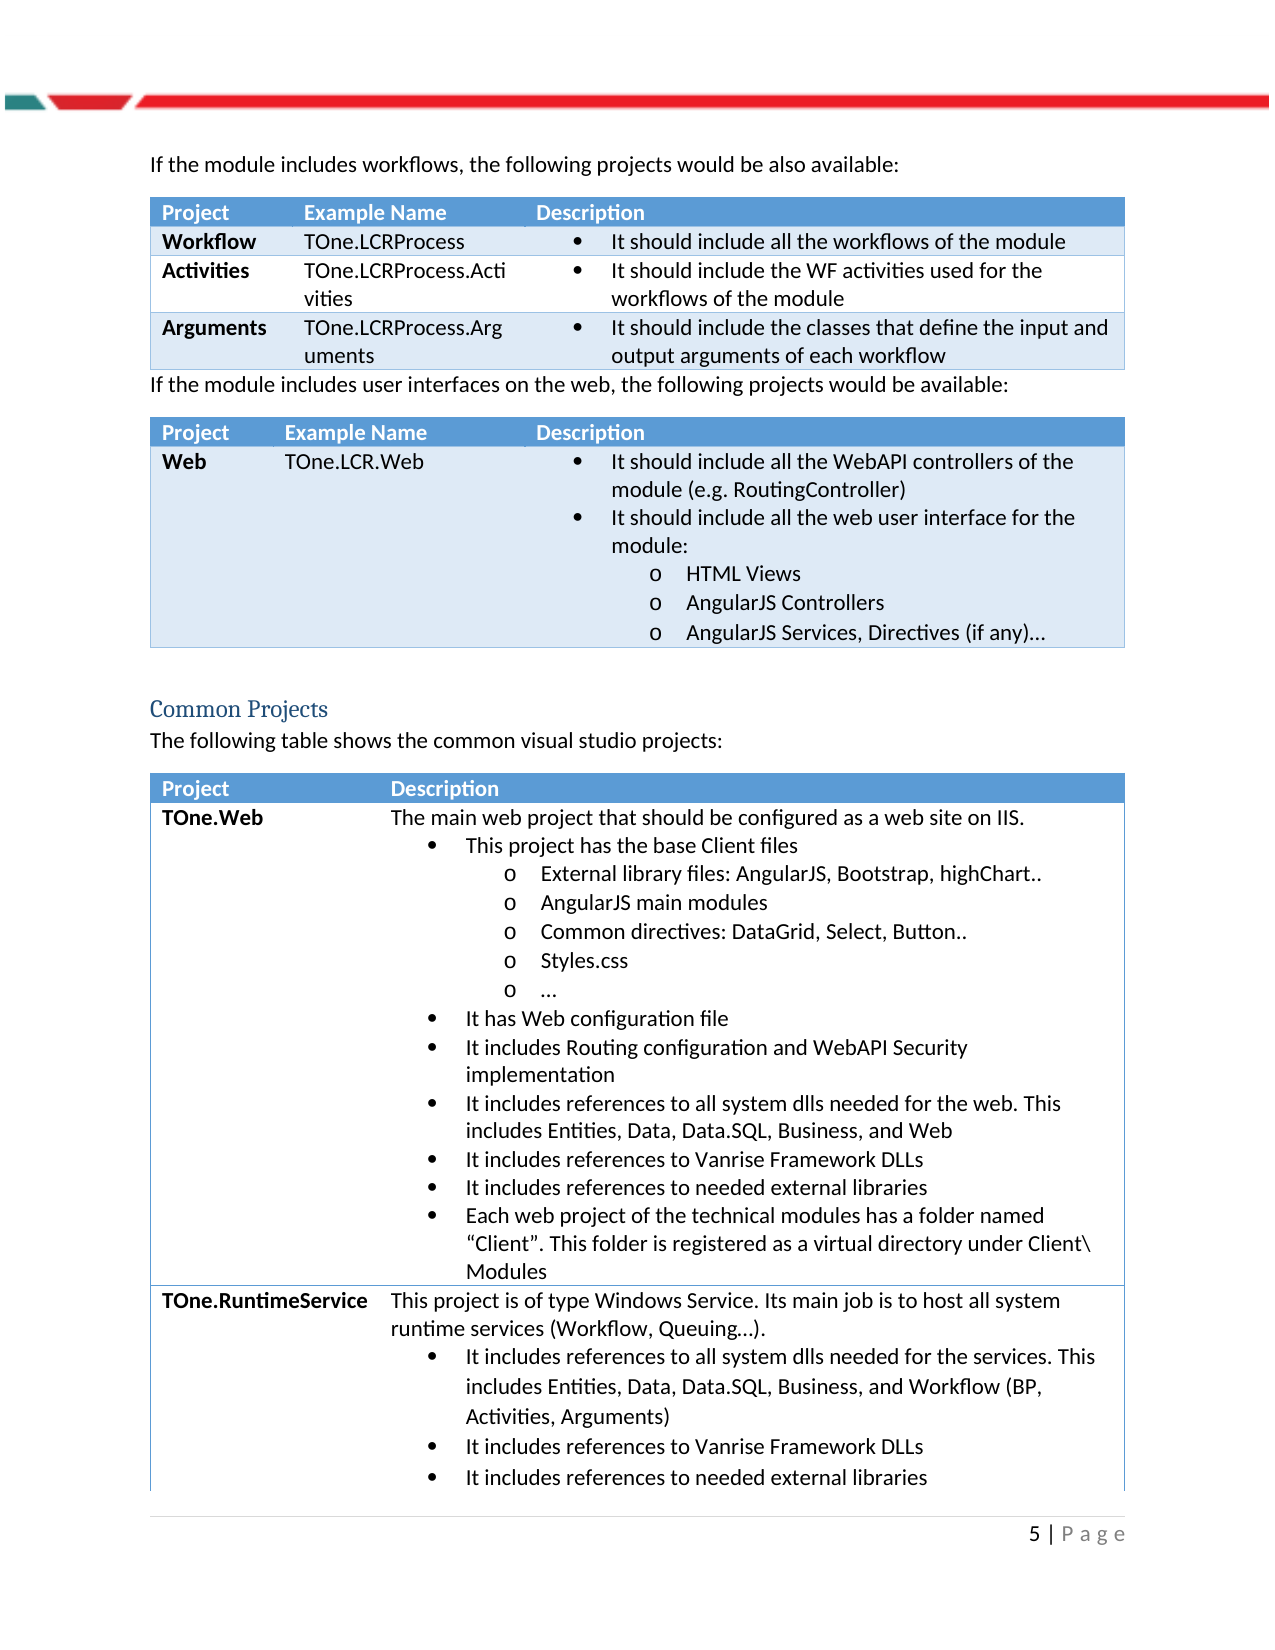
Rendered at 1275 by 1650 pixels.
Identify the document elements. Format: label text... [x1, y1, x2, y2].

table_header Description [379, 774, 1124, 802]
table_header Description [526, 198, 1124, 226]
table_cell TOne.Web [151, 803, 379, 1285]
table_cell It should include the WF activities used for the workflows of the module [525, 256, 1124, 312]
table_cell Arguments [151, 313, 293, 369]
table_cell TOne.LCRProcess.Arguments [293, 313, 525, 369]
table_header Example Name [293, 198, 524, 226]
table_cell Workflow [151, 227, 293, 255]
table_header Example Name [274, 418, 524, 446]
table_cell Activities [151, 256, 293, 312]
table_cell It should include the classes that define the input and output arguments of each workflow [525, 313, 1124, 369]
text If the module includes workflows, the following projects would be also available: [150, 150, 1125, 178]
table_header Project [151, 198, 292, 226]
subtitle Common Projects [150, 695, 1125, 723]
text If the module includes user interfaces on the web, the following projects would be available: [150, 370, 1125, 398]
table_cell TOne.RuntimeService [151, 1286, 379, 1491]
table_header Project [151, 774, 379, 802]
table_header Description [526, 418, 1124, 446]
picture [3, 35, 1269, 146]
table_header Project [151, 418, 273, 446]
table_cell It should include all the workflows of the module [525, 227, 1124, 255]
table_cell Web [151, 447, 273, 647]
table_cell TOne.LCRProcess.Activities [293, 256, 525, 312]
table_cell It should include all the WebAPI controllers of the module (e.g. RoutingController) It should include all the web user interface for the module: HTML Views AngularJS Controllers AngularJS Services, Directives (if any)… [525, 447, 1124, 647]
table_cell The main web project that should be configured as a web site on IIS. This project has the base Client files External library files: AngularJS, Bootstrap, highChart.. AngularJS main modules Common directives: DataGrid, Select, Button.. Styles.css … It has Web configuration file It includes Routing configuration and WebAPI Security implementation It includes references to all system dlls needed for the web. This includes Entities, Data, Data.SQL, Business, and Web It includes references to Vanrise Framework DLLs It includes references to needed external libraries Each web project of the technical modules has a folder named “Client”. This folder is registered as a virtual directory under Client\Modules [379, 803, 1124, 1285]
text The following table shows the common visual studio projects: [150, 726, 1125, 754]
table_cell TOne.LCR.Web [273, 447, 525, 647]
table_cell TOne.LCRProcess [293, 227, 525, 255]
